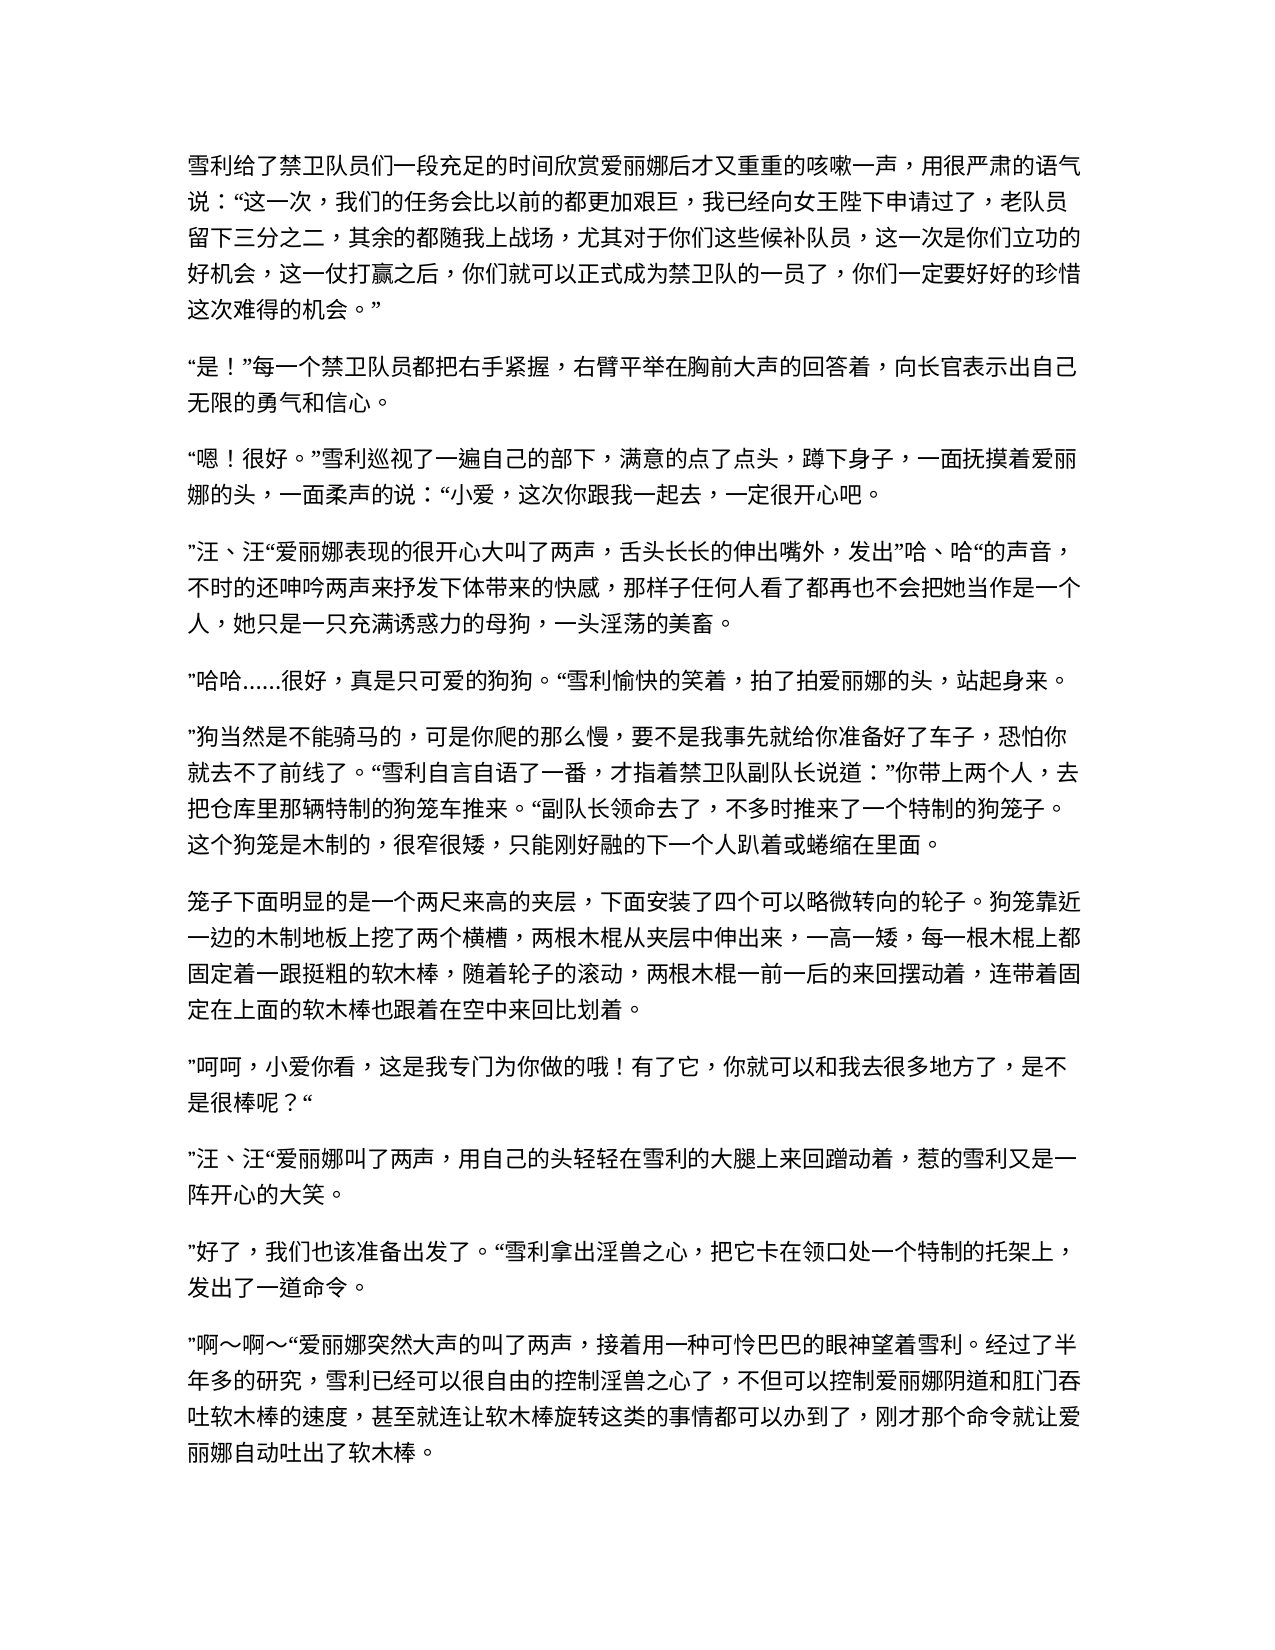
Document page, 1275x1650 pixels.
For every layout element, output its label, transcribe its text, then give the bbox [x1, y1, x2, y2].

text 笼子下面明显的是一个两尺来高的夹层，下面安装了四个可以略微转向的轮子。狗笼靠近一边的木制地板上挖了两个横槽，两根木棍从夹层中伸出来，一高一矮，每一根木棍上都固定着一跟挺粗的软木棒，随着轮子的滚动，两根木棍一前一后的来回摆动着，连带着固定在上面的软木棒也跟着在空中来回比划着。 [187, 886, 1087, 1025]
text ”呵呵，小爱你看，这是我专门为你做的哦！有了它，你就可以和我去很多地方了，是不是很棒呢？“ [187, 1051, 1087, 1118]
text ”啊～啊～“爱丽娜突然大声的叫了两声，接着用一种可怜巴巴的眼神望着雪利。经过了半年多的研究，雪利已经可以很自由的控制淫兽之心了，不但可以控制爱丽娜阴道和肛门吞吐软木棒的速度，甚至就连让软木棒旋转这类的事情都可以办到了，刚才那个命令就让爱丽娜自动吐出了软木棒。 [187, 1329, 1087, 1468]
text 雪利给了禁卫队员们一段充足的时间欣赏爱丽娜后才又重重的咳嗽一声，用很严肃的语气说：“这一次，我们的任务会比以前的都更加艰巨，我已经向女王陛下申请过了，老队员留下三分之二，其余的都随我上战场，尤其对于你们这些候补队员，这一次是你们立功的好机会，这一仗打赢之后，你们就可以正式成为禁卫队的一员了，你们一定要好好的珍惜这次难得的机会。” [187, 150, 1087, 325]
text “是！”每一个禁卫队员都把右手紧握，右臂平举在胸前大声的回答着，向长官表示出自己无限的勇气和信心。 [187, 351, 1087, 418]
text ”哈哈……很好，真是只可爱的狗狗。“雪利愉快的笑着，拍了拍爱丽娜的头，站起身来。 [187, 664, 1087, 696]
text ”汪、汪“爱丽娜叫了两声，用自己的头轻轻在雪利的大腿上来回蹭动着，惹的雪利又是一阵开心的大笑。 [187, 1143, 1087, 1210]
text ”汪、汪“爱丽娜表现的很开心大叫了两声，舌头长长的伸出嘴外，发出”哈、哈“的声音，不时的还呻吟两声来抒发下体带来的快感，那样子任何人看了都再也不会把她当作是一个人，她只是一只充满诱惑力的母狗，一头淫荡的美畜。 [187, 536, 1087, 639]
text ”狗当然是不能骑马的，可是你爬的那么慢，要不是我事先就给你准备好了车子，恐怕你就去不了前线了。“雪利自言自语了一番，才指着禁卫队副队长说道：”你带上两个人，去把仓库里那辆特制的狗笼车推来。“副队长领命去了，不多时推来了一个特制的狗笼子。这个狗笼是木制的，很窄很矮，只能刚好融的下一个人趴着或蜷缩在里面。 [187, 721, 1087, 860]
text “嗯！很好。”雪利巡视了一遍自己的部下，满意的点了点头，蹲下身子，一面抚摸着爱丽娜的头，一面柔声的说：“小爱，这次你跟我一起去，一定很开心吧。 [187, 443, 1087, 510]
text ”好了，我们也该准备出发了。“雪利拿出淫兽之心，把它卡在领口处一个特制的托架上，发出了一道命令。 [187, 1236, 1087, 1303]
